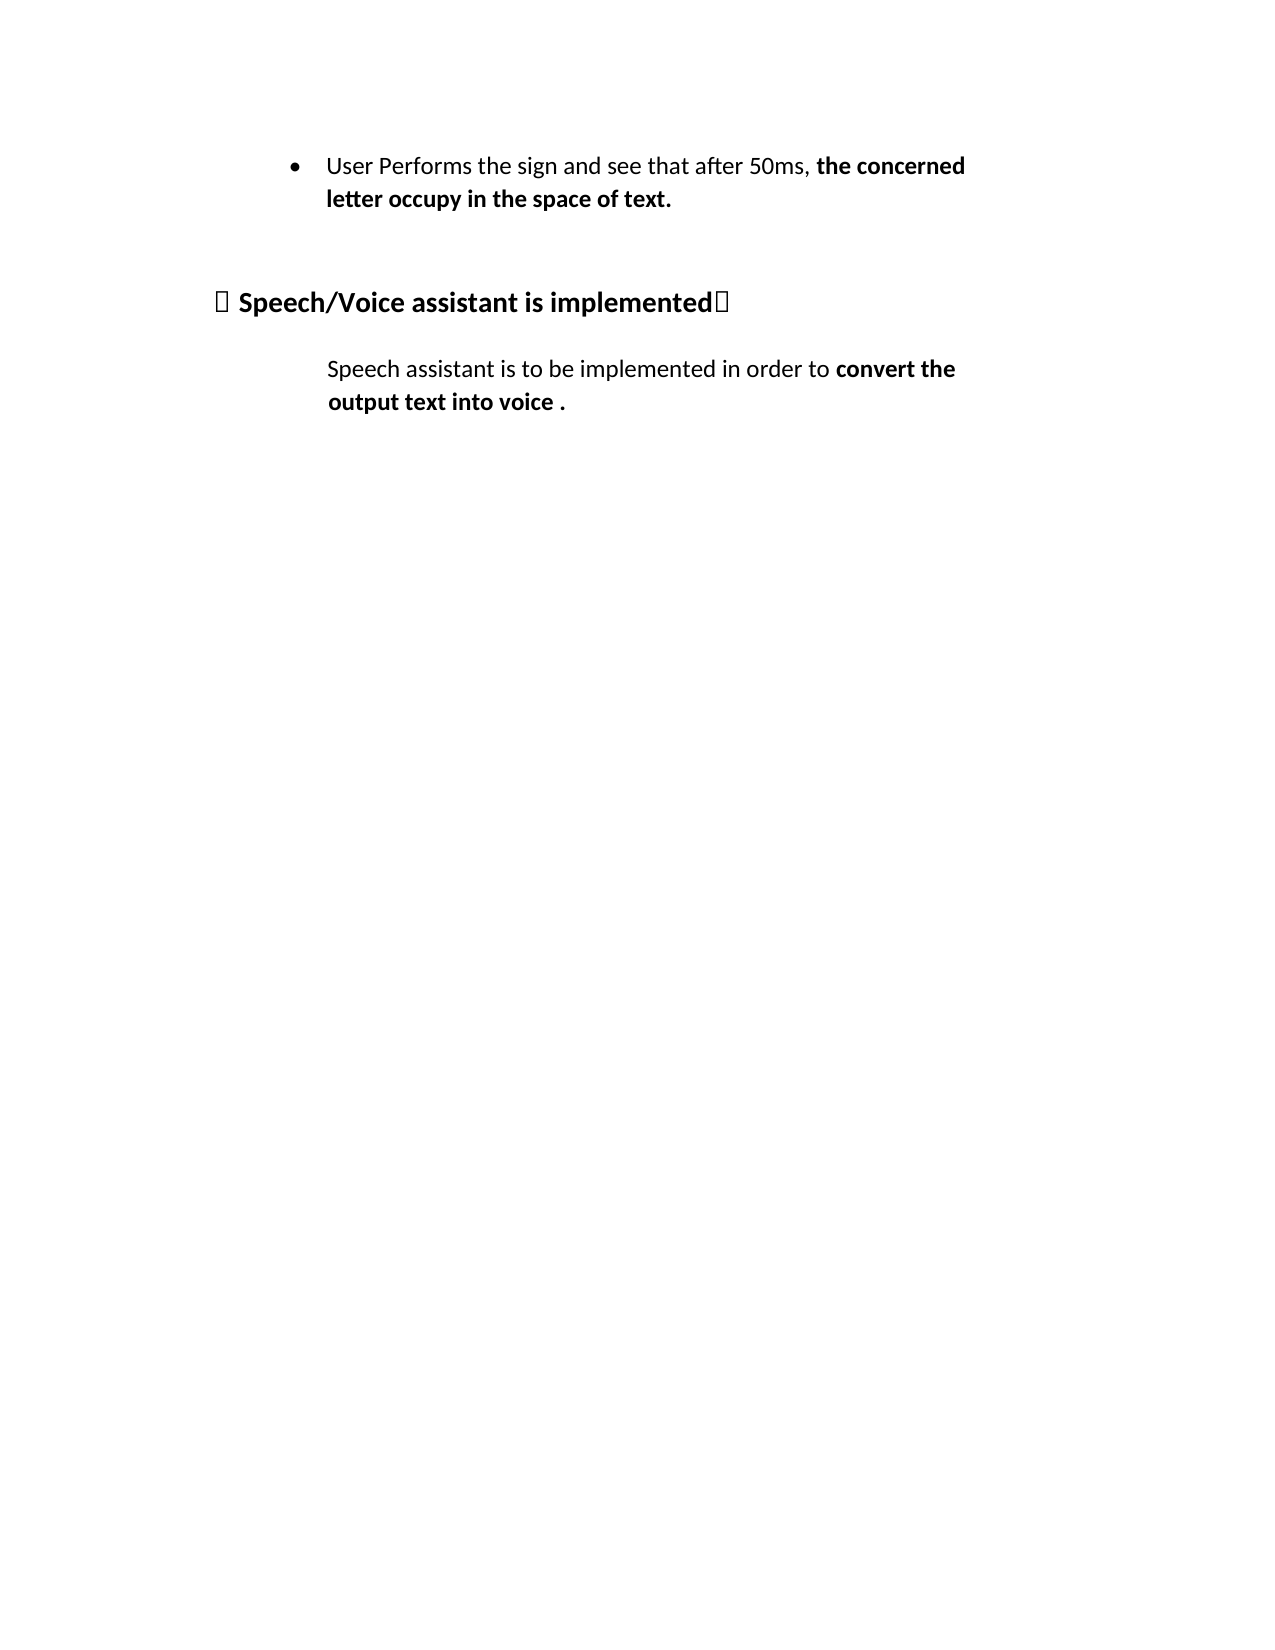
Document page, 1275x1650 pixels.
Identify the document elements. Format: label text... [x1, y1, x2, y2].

subtitle  Speech/Voice assistant is implemented [213, 281, 1001, 321]
list User Performs the sign and see that after 50ms, the concerned letter occupy in the space of text. [289, 151, 1011, 214]
text Speech assistant is to be implemented in order to convert the output text into voice . [327, 353, 1024, 417]
